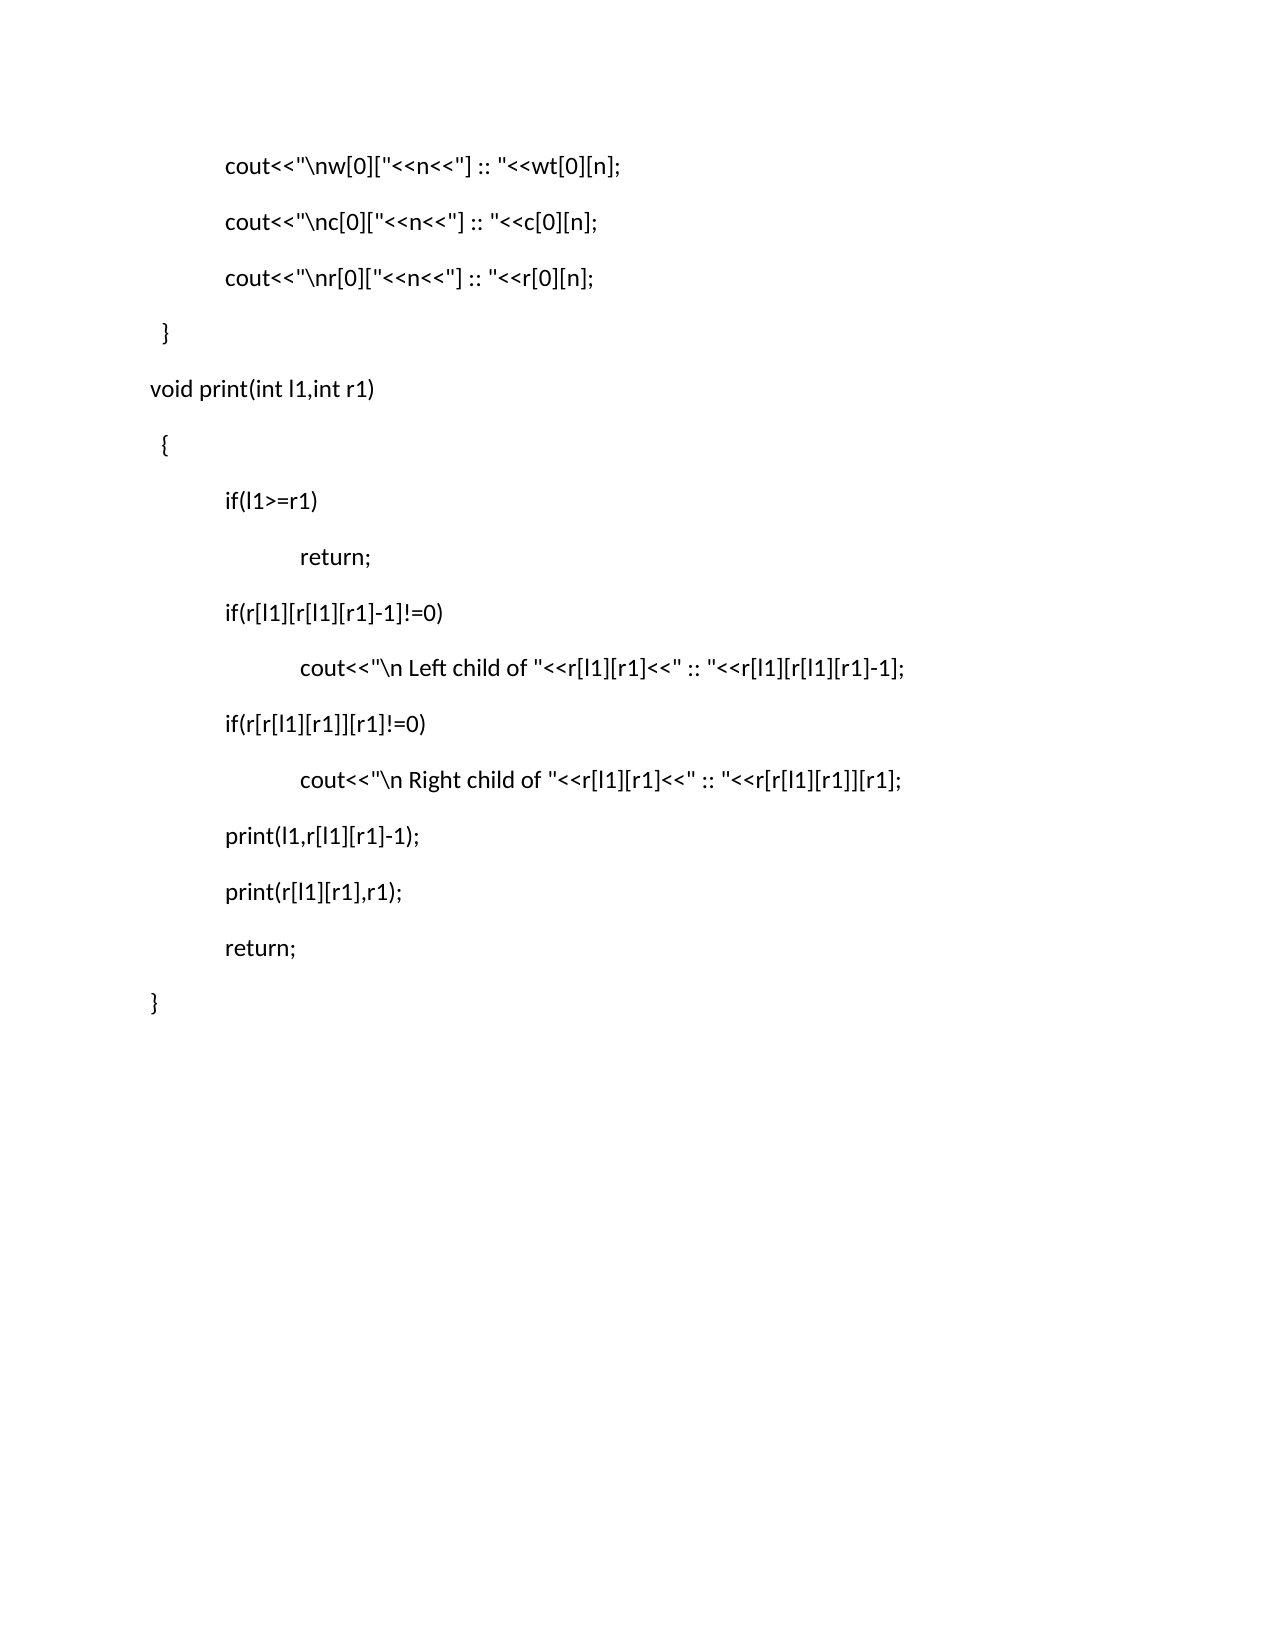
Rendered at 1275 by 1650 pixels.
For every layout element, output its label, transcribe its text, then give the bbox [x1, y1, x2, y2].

text cout<<"\nr[0]["<<n<<"] :: "<<r[0][n]; [150, 262, 1125, 292]
text cout<<"\n Right child of "<<r[l1][r1]<<" :: "<<r[r[l1][r1]][r1]; [150, 764, 1125, 795]
text print(r[l1][r1],r1); [150, 876, 1125, 906]
text if(r[l1][r[l1][r1]-1]!=0) [150, 597, 1125, 627]
text } [150, 987, 1125, 1018]
text cout<<"\n Left child of "<<r[l1][r1]<<" :: "<<r[l1][r[l1][r1]-1]; [150, 652, 1125, 683]
text { [150, 429, 1125, 460]
text void print(int l1,int r1) [150, 373, 1125, 404]
text print(l1,r[l1][r1]-1); [150, 820, 1125, 851]
text if(l1>=r1) [150, 485, 1125, 516]
text cout<<"\nw[0]["<<n<<"] :: "<<wt[0][n]; [150, 150, 1125, 181]
text } [150, 317, 1125, 348]
text if(r[r[l1][r1]][r1]!=0) [150, 708, 1125, 739]
text return; [150, 541, 1125, 571]
text cout<<"\nc[0]["<<n<<"] :: "<<c[0][n]; [150, 206, 1125, 236]
text return; [150, 932, 1125, 962]
